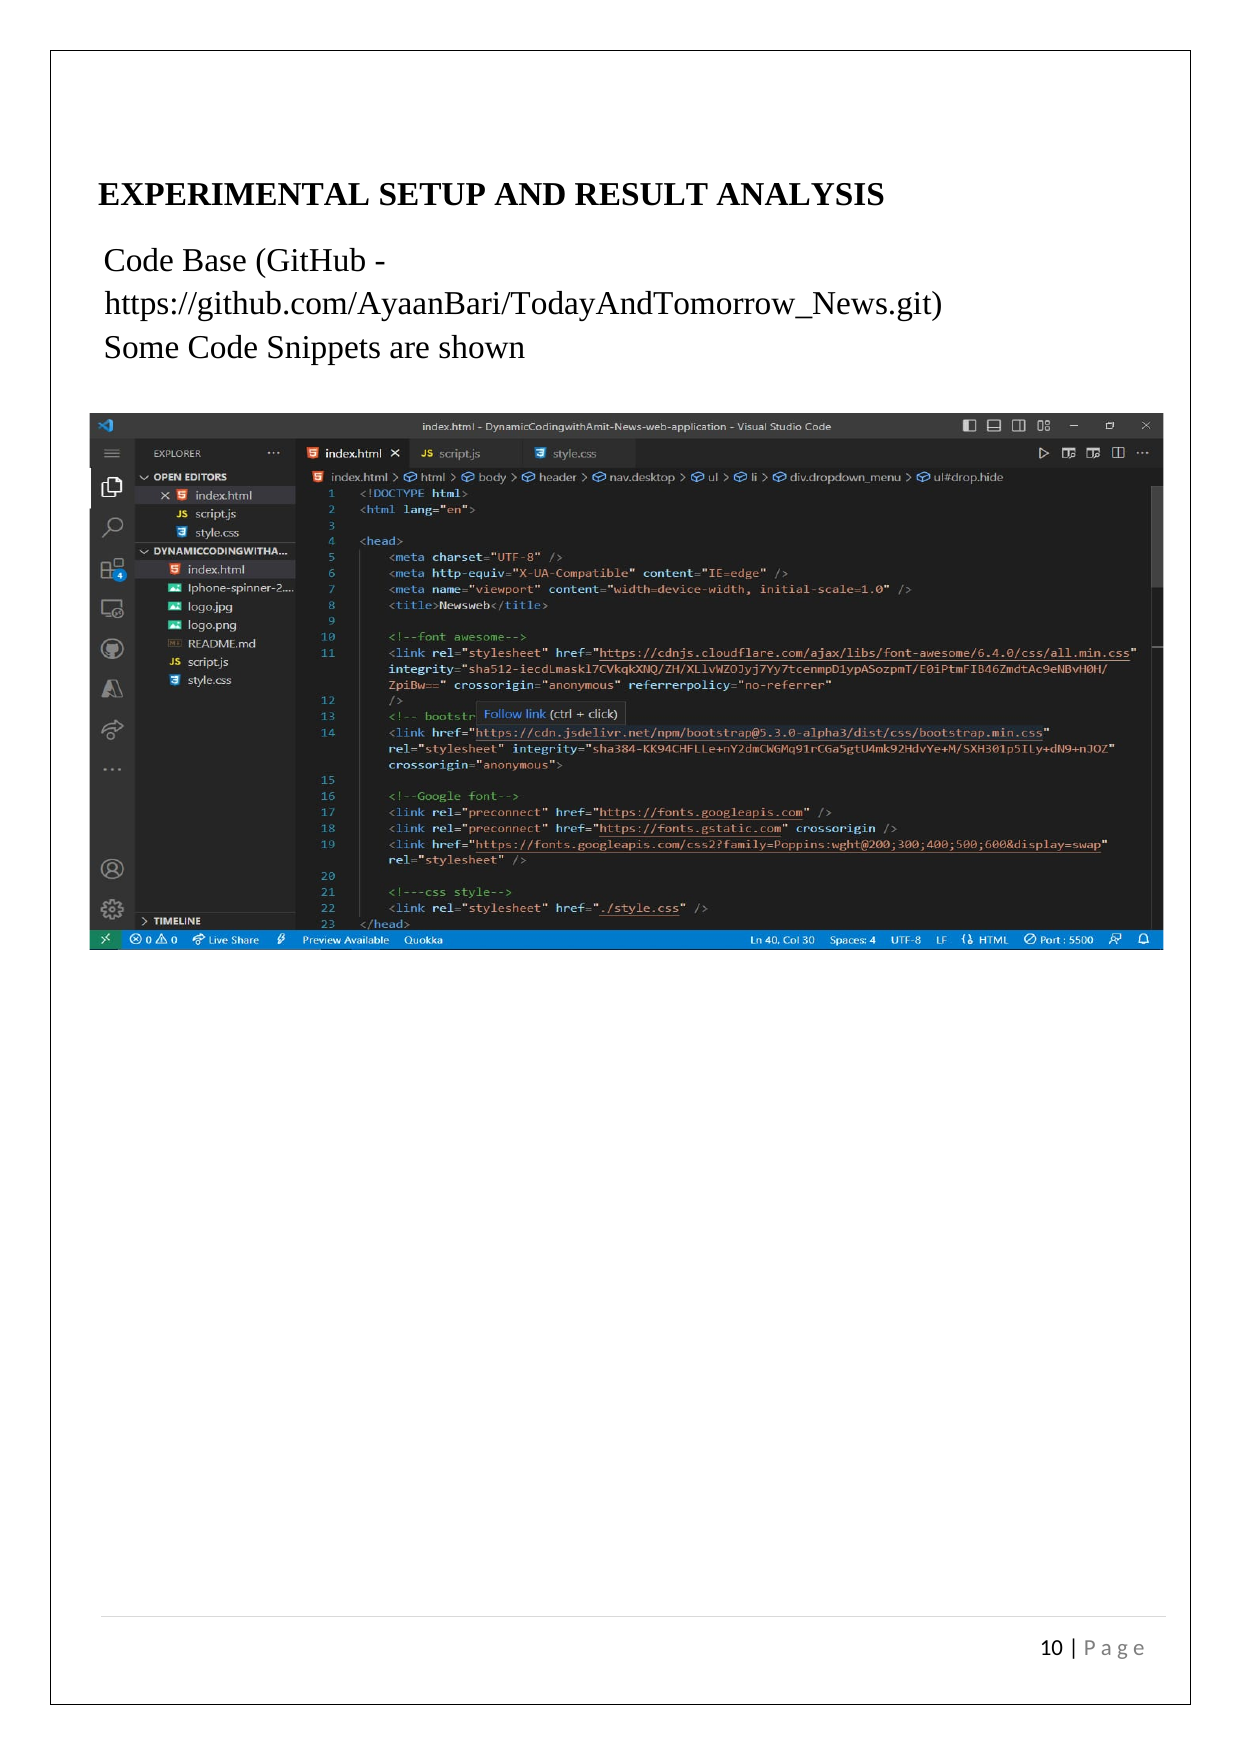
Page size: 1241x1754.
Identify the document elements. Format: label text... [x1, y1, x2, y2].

text Some Code Snippets are shown [103, 328, 1163, 366]
text Code Base (GitHub - https://github.com/AyaanBari/TodayAndTomorrow_News.git) [103, 240, 1163, 322]
text EXPERIMENTAL SETUP AND RESULT ANALYSIS [89, 174, 1163, 212]
picture [89, 413, 1164, 950]
